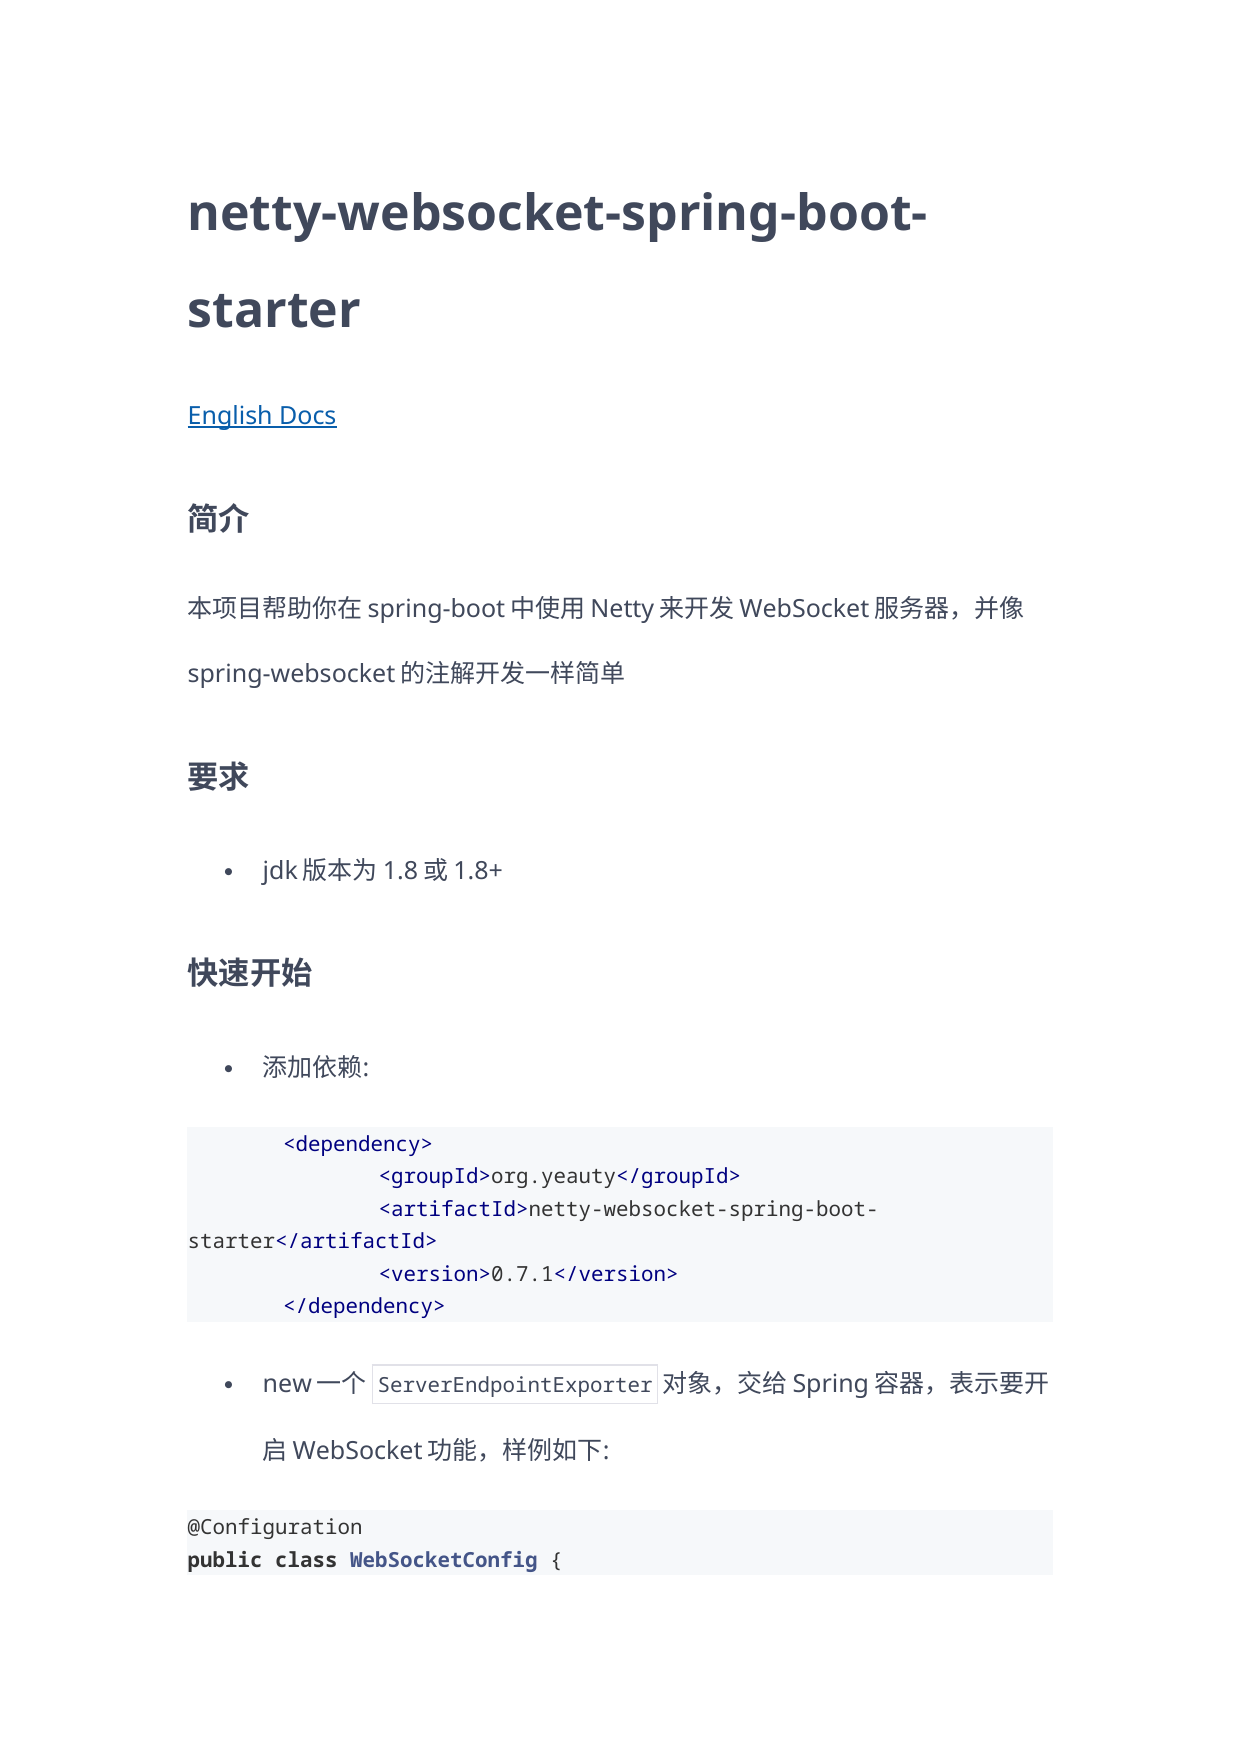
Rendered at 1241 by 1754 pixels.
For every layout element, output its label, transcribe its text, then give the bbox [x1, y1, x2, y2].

text 要求 [187, 742, 1053, 807]
text <dependency> [187, 1127, 1053, 1159]
text netty-websocket-spring-boot-starter [187, 162, 1053, 357]
text <artifactId>netty-websocket-spring-boot-starter</artifactId> [187, 1192, 1053, 1257]
text 本项目帮助你在spring-boot中使用Netty来开发WebSocket服务器，并像spring-websocket的注解开发一样简单 [187, 574, 1053, 704]
text 快速开始 [187, 939, 1053, 1004]
text 简介 [187, 484, 1053, 549]
text public class WebSocketConfig { [187, 1543, 1053, 1575]
text English Docs [187, 382, 1053, 447]
text <groupId>org.yeauty</groupId> [187, 1159, 1053, 1192]
list new一个ServerEndpointExporter对象，交给Spring容器，表示要开启WebSocket功能，样例如下: [225, 1351, 1053, 1481]
list jdk版本为1.8或1.8+ [225, 836, 1053, 901]
text </dependency> [187, 1289, 1053, 1322]
list 添加依赖: [225, 1033, 1053, 1098]
text @Configuration [187, 1510, 1053, 1543]
text <version>0.7.1</version> [187, 1257, 1053, 1289]
